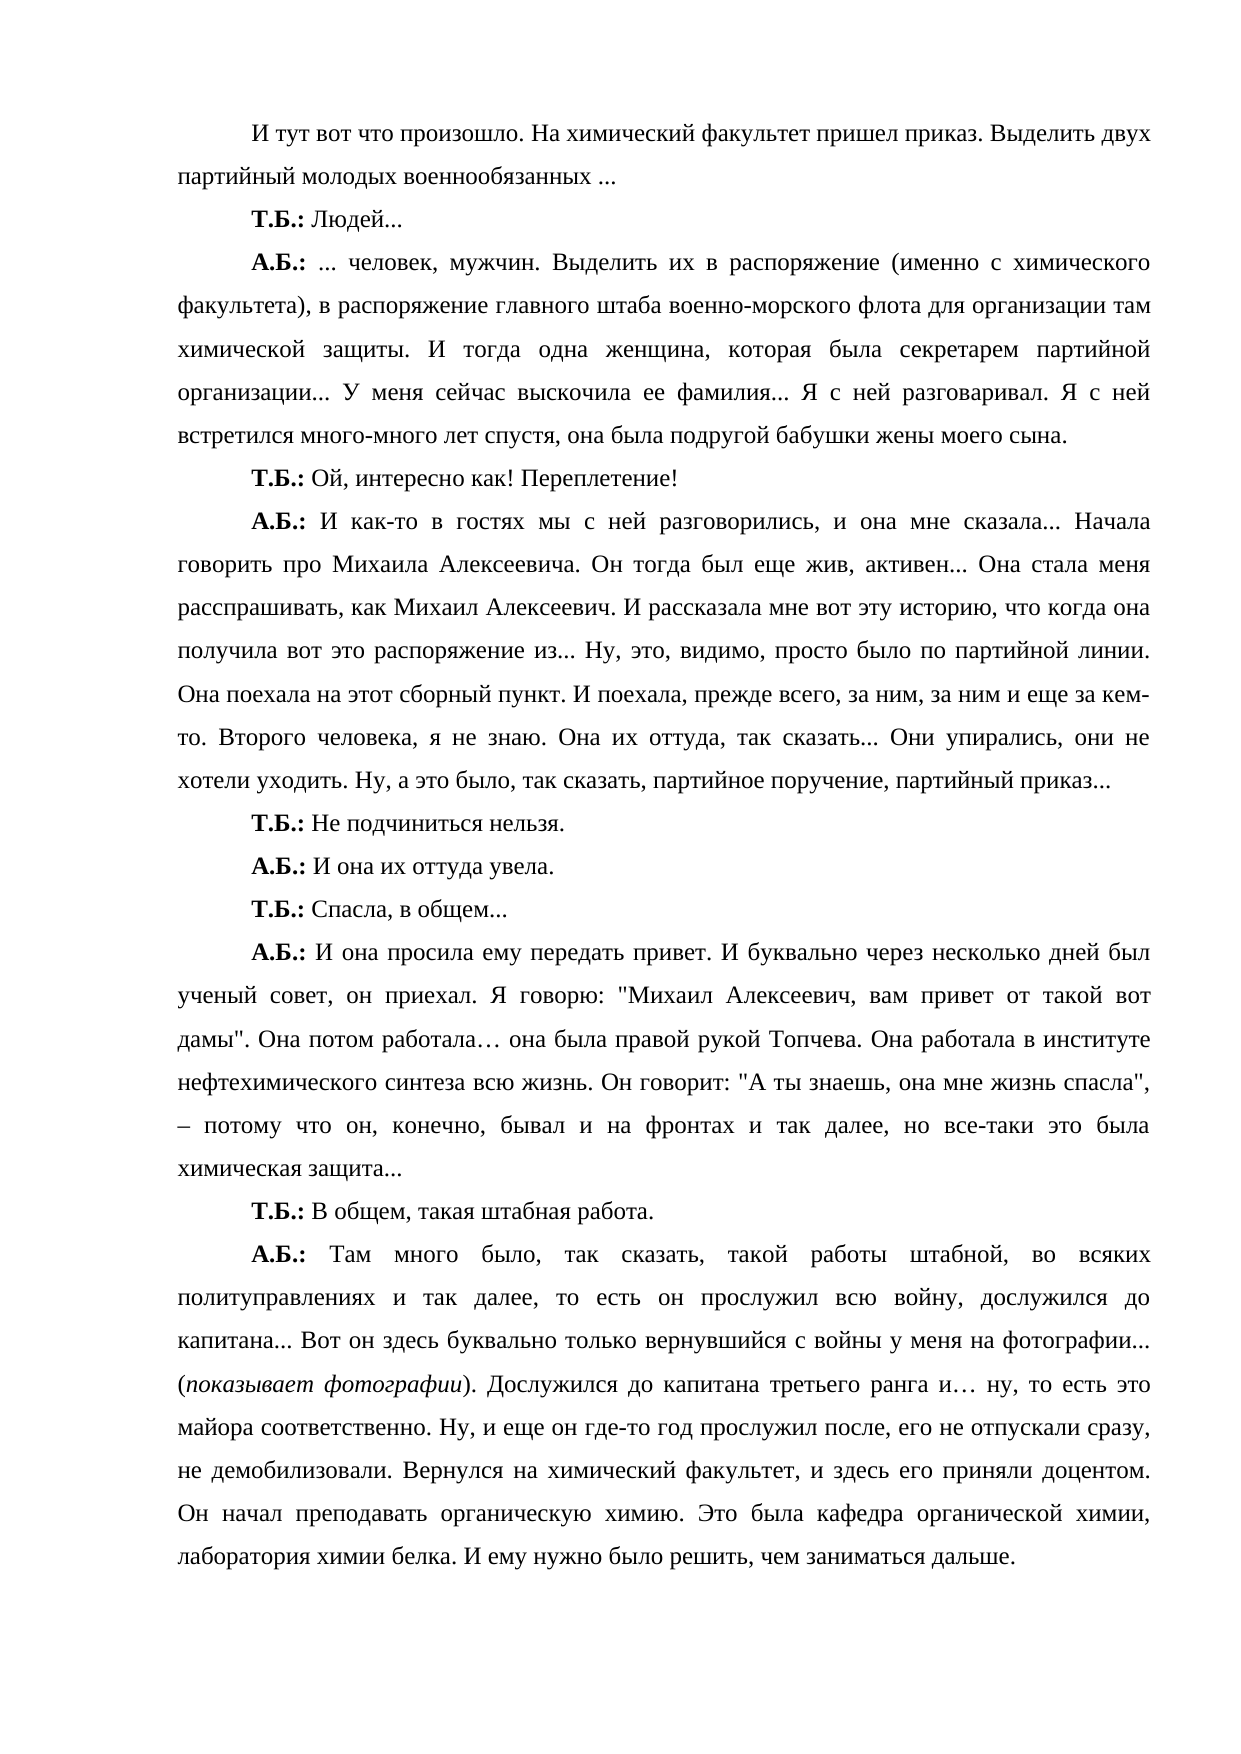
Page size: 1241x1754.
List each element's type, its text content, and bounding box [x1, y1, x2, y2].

text А.Б.: ... человек, мужчин. Выделить их в распоряжение (именно с химического факультета), в распоряжение главного штаба военно-морского флота для организации там химической защиты. И тогда одна женщина, которая была секретарем партийной организации... У меня сейчас выскочила ее фамилия... Я с ней разговаривал. Я с ней встретился много-много лет спустя, она была подругой бабушки жены моего сына. [177, 247, 1152, 449]
text Т.Б.: В общем, такая штабная работа. [177, 1196, 1152, 1225]
text Т.Б.: Ой, интересно как! Переплетение! [177, 463, 1152, 492]
text А.Б.: Там много было, так сказать, такой работы штабной, во всяких политуправлениях и так далее, то есть он прослужил всю войну, дослужился до капитана... Вот он здесь буквально только вернувшийся с войны у меня на фотографии... (показывает фотографии). Дослужился до капитана третьего ранга и… ну, то есть это майора соответственно. Ну, и еще он где-то год прослужил после, его не отпускали сразу, не демобилизовали. Вернулся на химический факультет, и здесь его приняли доцентом. Он начал преподавать органическую химию. Это была кафедра органической химии, лаборатория химии белка. И ему нужно было решить, чем заниматься дальше. [177, 1239, 1152, 1570]
text А.Б.: И она просила ему передать привет. И буквально через несколько дней был ученый совет, он приехал. Я говорю: "Михаил Алексеевич, вам привет от такой вот дамы". Она потом работала… она была правой рукой Топчева. Она работала в институте нефтехимического синтеза всю жизнь. Он говорит: "А ты знаешь, она мне жизнь спасла", – потому что он, конечно, бывал и на фронтах и так далее, но все-таки это была химическая защита... [177, 937, 1152, 1182]
text Т.Б.: Спасла, в общем... [177, 894, 1152, 923]
text Т.Б.: Не подчиниться нельзя. [177, 808, 1152, 837]
text А.Б.: И она их оттуда увела. [177, 851, 1152, 880]
text И тут вот что произошло. На химический факультет пришел приказ. Выделить двух партийный молодых военнообязанных ... [177, 118, 1152, 190]
text Т.Б.: Людей... [177, 204, 1152, 233]
text А.Б.: И как-то в гостях мы с ней разговорились, и она мне сказала... Начала говорить про Михаила Алексеевича. Он тогда был еще жив, активен... Она стала меня расспрашивать, как Михаил Алексеевич. И рассказала мне вот эту историю, что когда она получила вот это распоряжение из... Ну, это, видимо, просто было по партийной линии. Она поехала на этот сборный пункт. И поехала, прежде всего, за ним, за ним и еще за кем-то. Второго человека, я не знаю. Она их оттуда, так сказать... Они упирались, они не хотели уходить. Ну, а это было, так сказать, партийное поручение, партийный приказ... [177, 506, 1152, 794]
